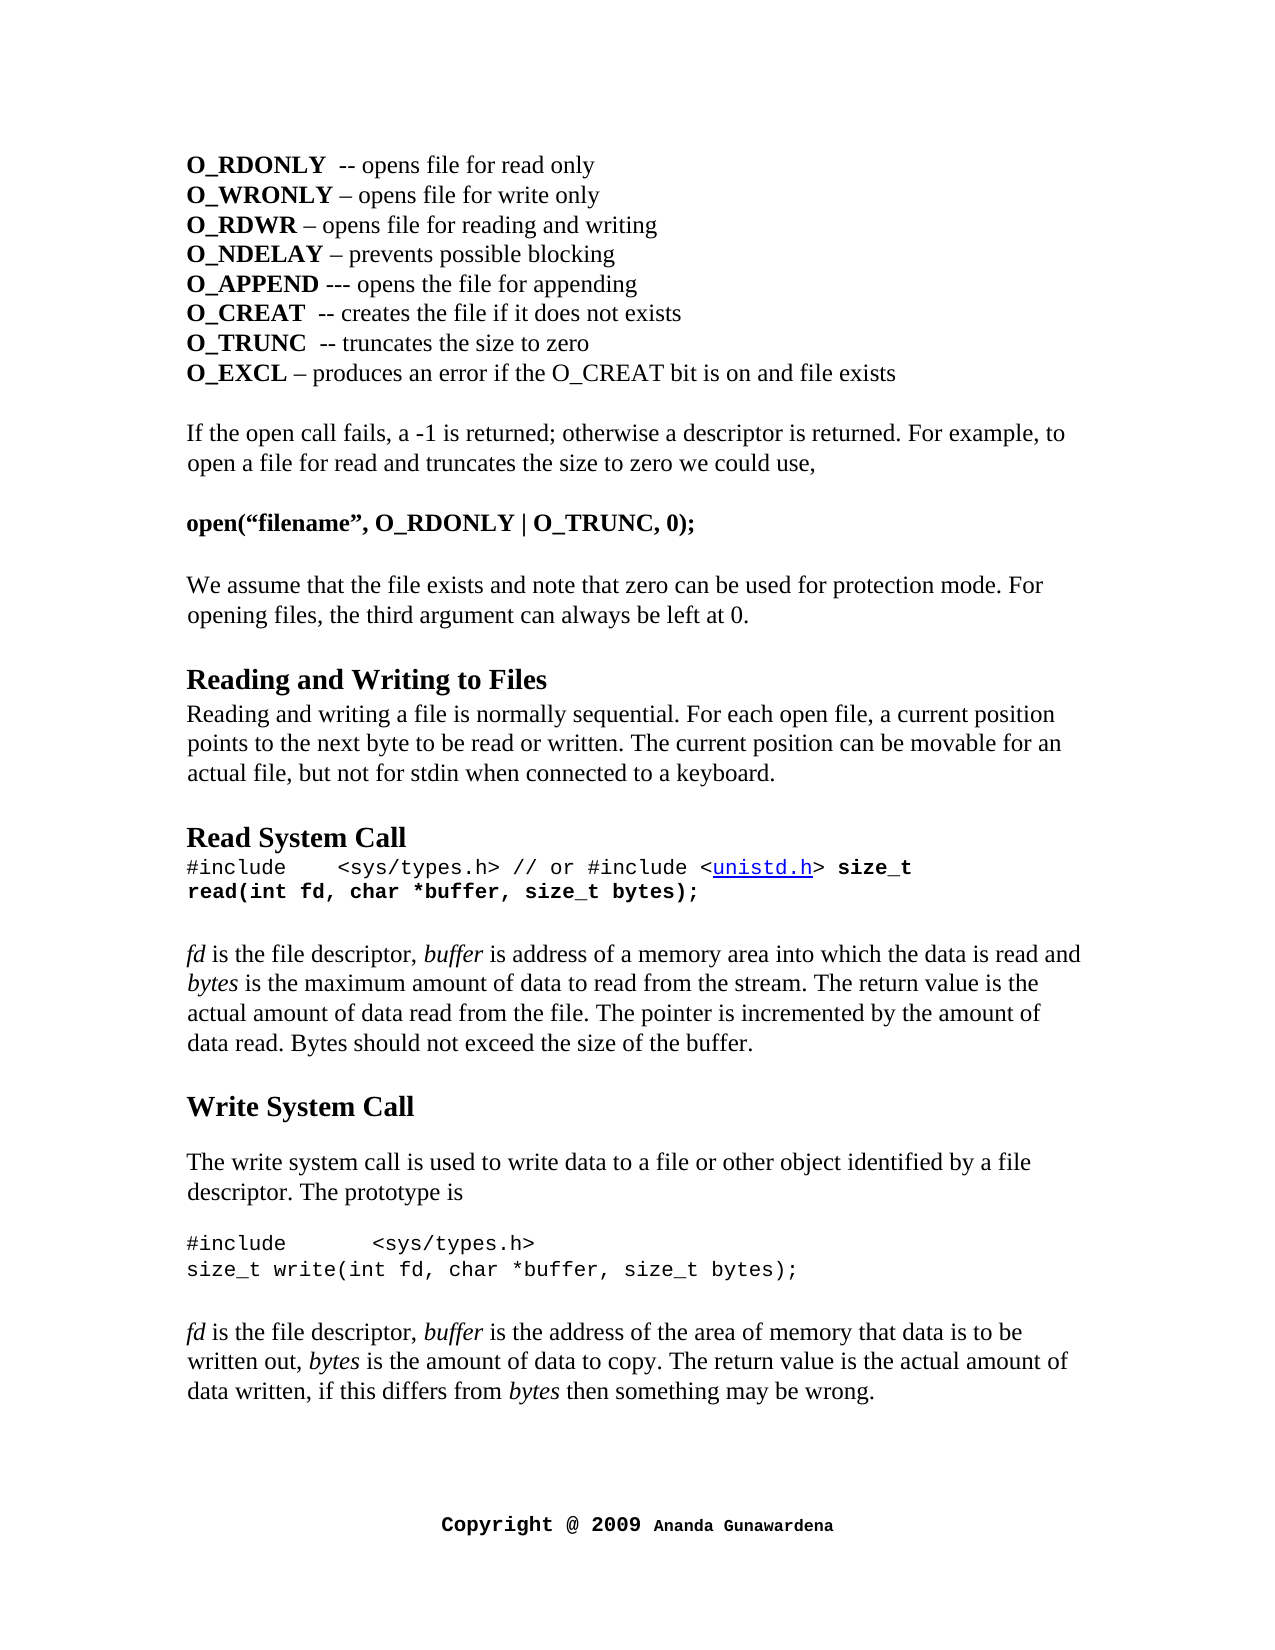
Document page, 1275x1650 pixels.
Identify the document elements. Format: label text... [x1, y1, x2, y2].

text fd is the file descriptor, buffer is the address of the area of memory that data is to be written out, bytes is the amount of data to copy. The return value is the actual amount of data written, if this differs from bytes then something may be wrong. [186, 1317, 1087, 1405]
text O_CREAT -- creates the file if it does not exists [186, 298, 1087, 327]
text #include <sys/types.h> // or #include <unistd.h> size_t read(int fd, char *buffer, size_t bytes); [186, 857, 951, 905]
text O_RDWR – opens file for reading and writing [186, 210, 1087, 238]
text #include <sys/types.h> [186, 1233, 1087, 1257]
text O_RDONLY -- opens file for read only [186, 151, 1087, 179]
subtitle open(“filename”, O_RDONLY | O_TRUNC, 0); [186, 508, 1087, 537]
text Reading and writing a file is normally sequential. For each open file, a current position points to the next byte to be read or written. The current position can be movable for an actual file, but not for stdin when connected to a keyboard. [186, 699, 1087, 787]
text O_APPEND --- opens the file for appending [186, 269, 1087, 298]
text The write system call is used to write data to a file or other object identified by a file descriptor. The prototype is [186, 1147, 1087, 1206]
subtitle Read System Call [186, 821, 1087, 854]
text O_WRONLY – opens file for write only [186, 180, 1087, 209]
text O_EXCL – produces an error if the O_CREAT bit is on and file exists [186, 358, 1087, 386]
text O_TRUNC -- truncates the size to zero [186, 328, 1087, 357]
subtitle Write System Call [186, 1089, 1087, 1123]
subtitle Reading and Writing to Files [186, 662, 1087, 696]
text O_NDELAY – prevents possible blocking [186, 239, 1087, 268]
text fd is the file descriptor, buffer is address of a memory area into which the data is read and bytes is the maximum amount of data to read from the stream. The return value is the actual amount of data read from the file. The pointer is incremented by the amount of data read. Bytes should not exceed the size of the buffer. [186, 939, 1087, 1056]
text We assume that the file exists and note that zero can be used for protection mode. For opening files, the third argument can always be left at 0. [186, 570, 1087, 629]
text If the open call fails, a -1 is returned; otherwise a descriptor is returned. For example, to open a file for read and truncates the size to zero we could use, [186, 418, 1087, 477]
text size_t write(int fd, char *buffer, size_t bytes); [186, 1259, 1087, 1283]
